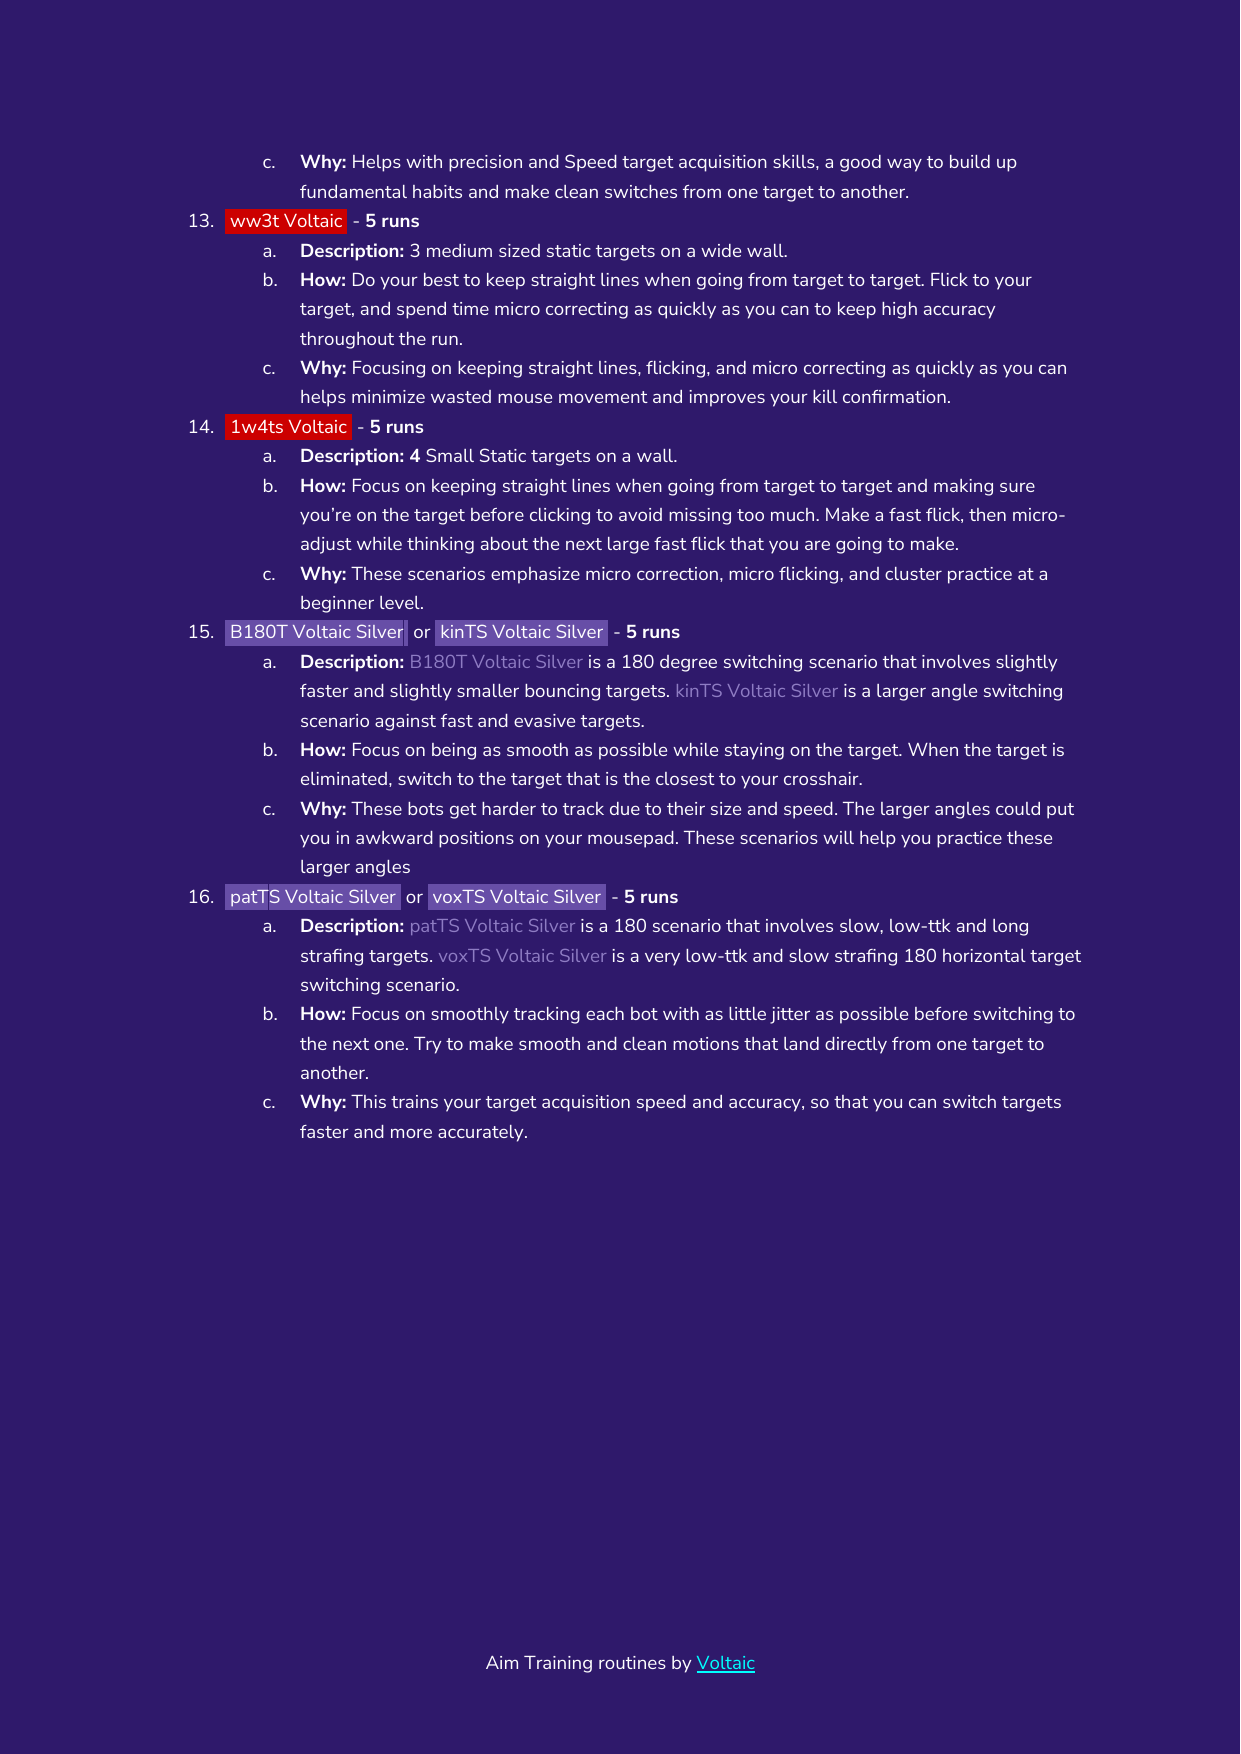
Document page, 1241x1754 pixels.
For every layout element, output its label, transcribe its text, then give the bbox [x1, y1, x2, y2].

list ww3t Voltaic - 5 runs [347, 209, 1090, 234]
list Why: These scenarios emphasize micro correction, micro flicking, and cluster practice at a beginner level. [262, 561, 1090, 616]
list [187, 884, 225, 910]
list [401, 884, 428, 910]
list Why: This trains your target acquisition speed and accuracy, so that you can switch targets faster and more accurately. [262, 1090, 1090, 1145]
list Why: Helps with precision and Speed target acquisition skills, a good way to build up fundamental habits and make clean switches from one target to another. [262, 150, 1090, 205]
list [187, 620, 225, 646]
list Description: 3 medium sized static targets on a wide wall. [262, 238, 1090, 264]
list Why: These bots get harder to track due to their size and speed. The larger angles could put you in awkward positions on your mousepad. These scenarios will help you practice these larger angles [262, 796, 1090, 881]
list patTS Voltaic Silver or voxTS Voltaic Silver - 5 runs [606, 884, 1090, 910]
list How: Do your best to keep straight lines when going from target to target. Flick to your target, and spend time micro correcting as quickly as you can to keep high accuracy throughout the run. [262, 267, 1090, 352]
list How: Focus on keeping straight lines when going from target to target and making sure you’re on the target before clicking to avoid missing too much. Make a fast flick, then micro-adjust while thinking about the next large fast flick that you are going to make. [262, 473, 1090, 557]
list Description: B180T Voltaic Silver is a 180 degree switching scenario that involves slightly faster and slightly smaller bouncing targets. kinTS Voltaic Silver is a larger angle switching scenario against fast and evasive targets. [262, 649, 1090, 734]
list Why: Focusing on keeping straight lines, flicking, and micro correcting as quickly as you can helps minimize wasted mouse movement and improves your kill confirmation. [262, 356, 1090, 411]
list How: Focus on smoothly tracking each bot with as little jitter as possible before switching to the next one. Try to make smooth and clean motions that land directly from one target to another. [262, 1002, 1090, 1086]
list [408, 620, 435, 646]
list Description: 4 Small Static targets on a wall. [262, 444, 1090, 469]
list Description: patTS Voltaic Silver is a 180 scenario that involves slow, low-ttk and long strafing targets. voxTS Voltaic Silver is a very low-ttk and slow strafing 180 horizontal target switching scenario. [262, 914, 1090, 998]
list How: Focus on being as smooth as possible while staying on the target. When the target is eliminated, switch to the target that is the closest to your crosshair. [262, 737, 1090, 792]
list 1w4ts Voltaic - 5 runs [352, 414, 1090, 440]
list B180T Voltaic Silver or kinTS Voltaic Silver - 5 runs [608, 620, 1090, 646]
